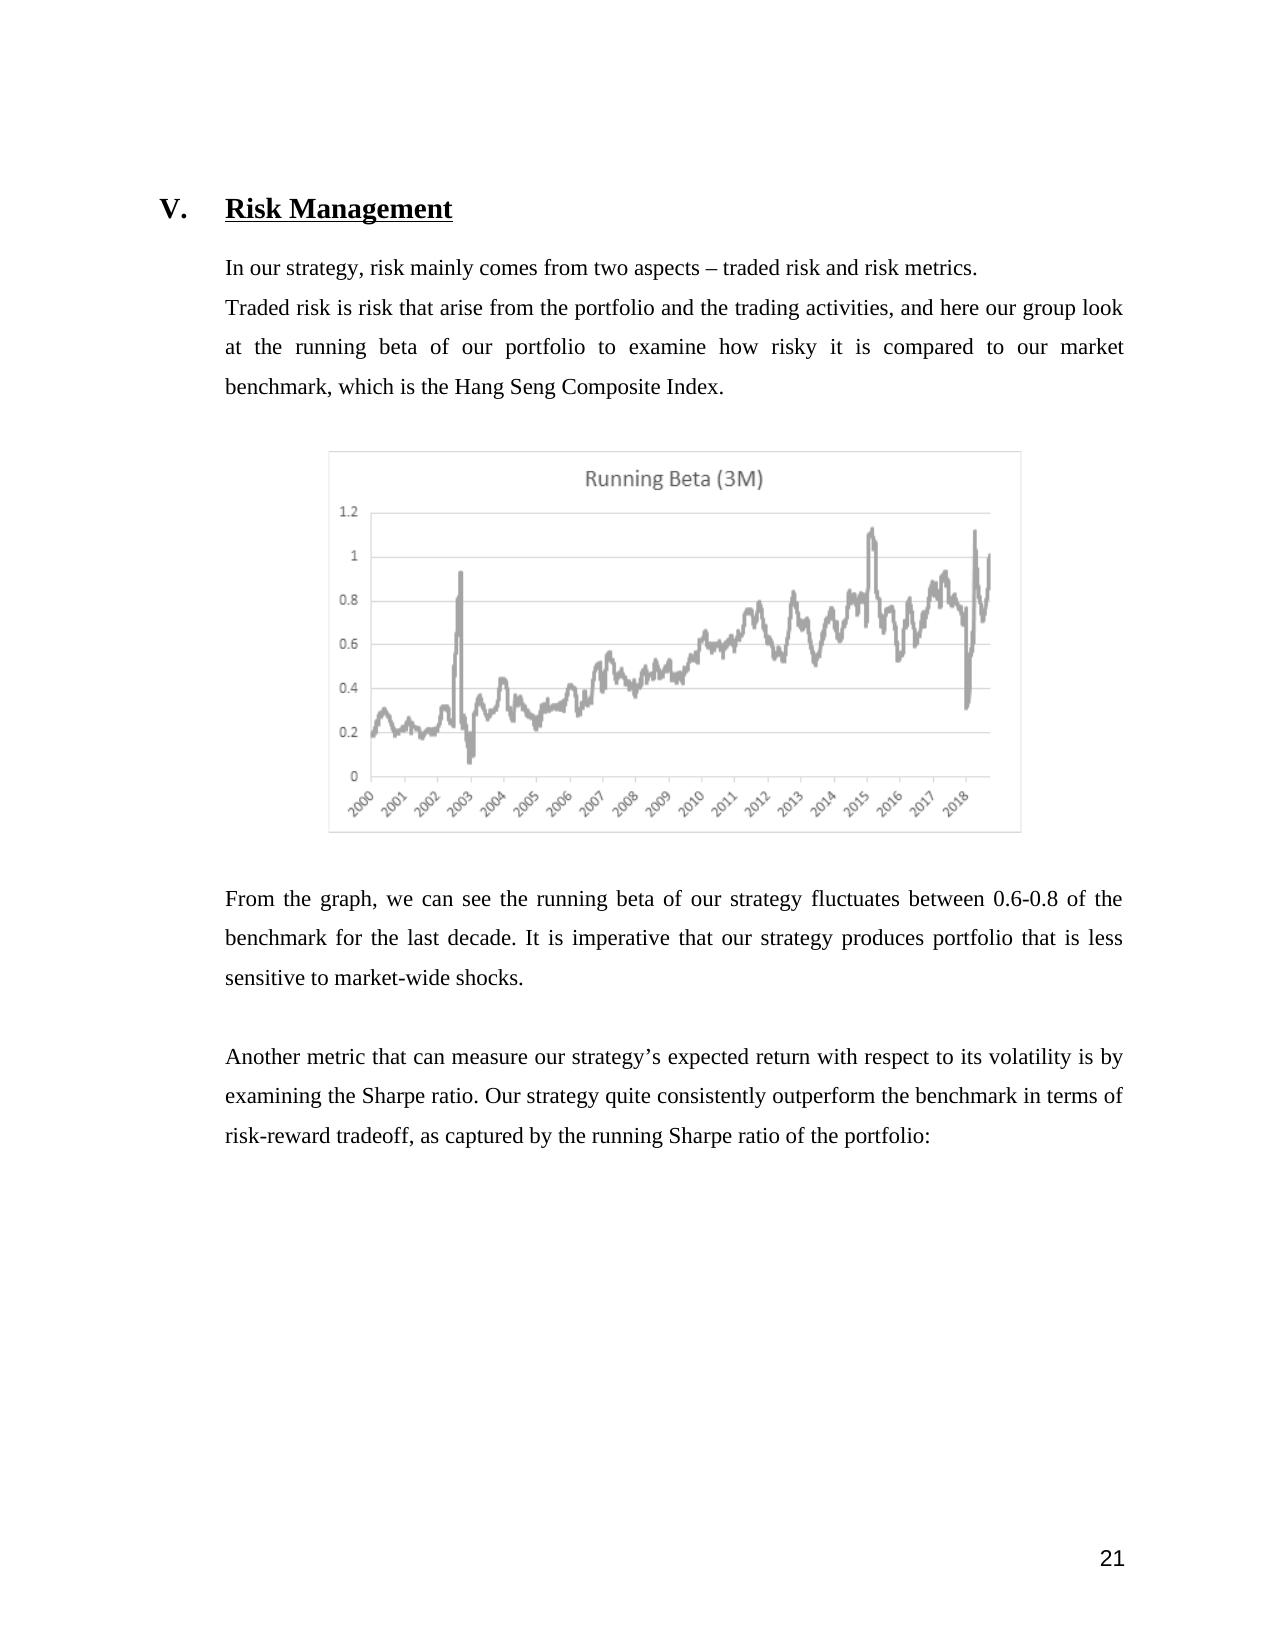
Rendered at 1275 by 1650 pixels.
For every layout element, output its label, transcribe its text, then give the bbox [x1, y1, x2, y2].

text In our strategy, risk mainly comes from two aspects – traded risk and risk metrics. [225, 254, 1125, 281]
text Another metric that can measure our strategy’s expected return with respect to its volatility is by examining the Sharpe ratio. Our strategy quite consistently outperform the benchmark in terms of risk-reward tradeoff, as captured by the running Sharpe ratio of the portfolio: [225, 1043, 1125, 1148]
subtitle Risk Management [187, 192, 1125, 225]
text Traded risk is risk that arise from the portfolio and the trading activities, and here our group look at the running beta of our portfolio to examine how risky it is compared to our market benchmark, which is the Hang Seng Composite Index. [225, 294, 1125, 399]
text From the graph, we can see the running beta of our strategy fluctuates between 0.6-0.8 of the benchmark for the last decade. It is imperative that our strategy produces portfolio that is less sensitive to market-wide shocks. [225, 885, 1125, 990]
picture [328, 451, 1022, 833]
